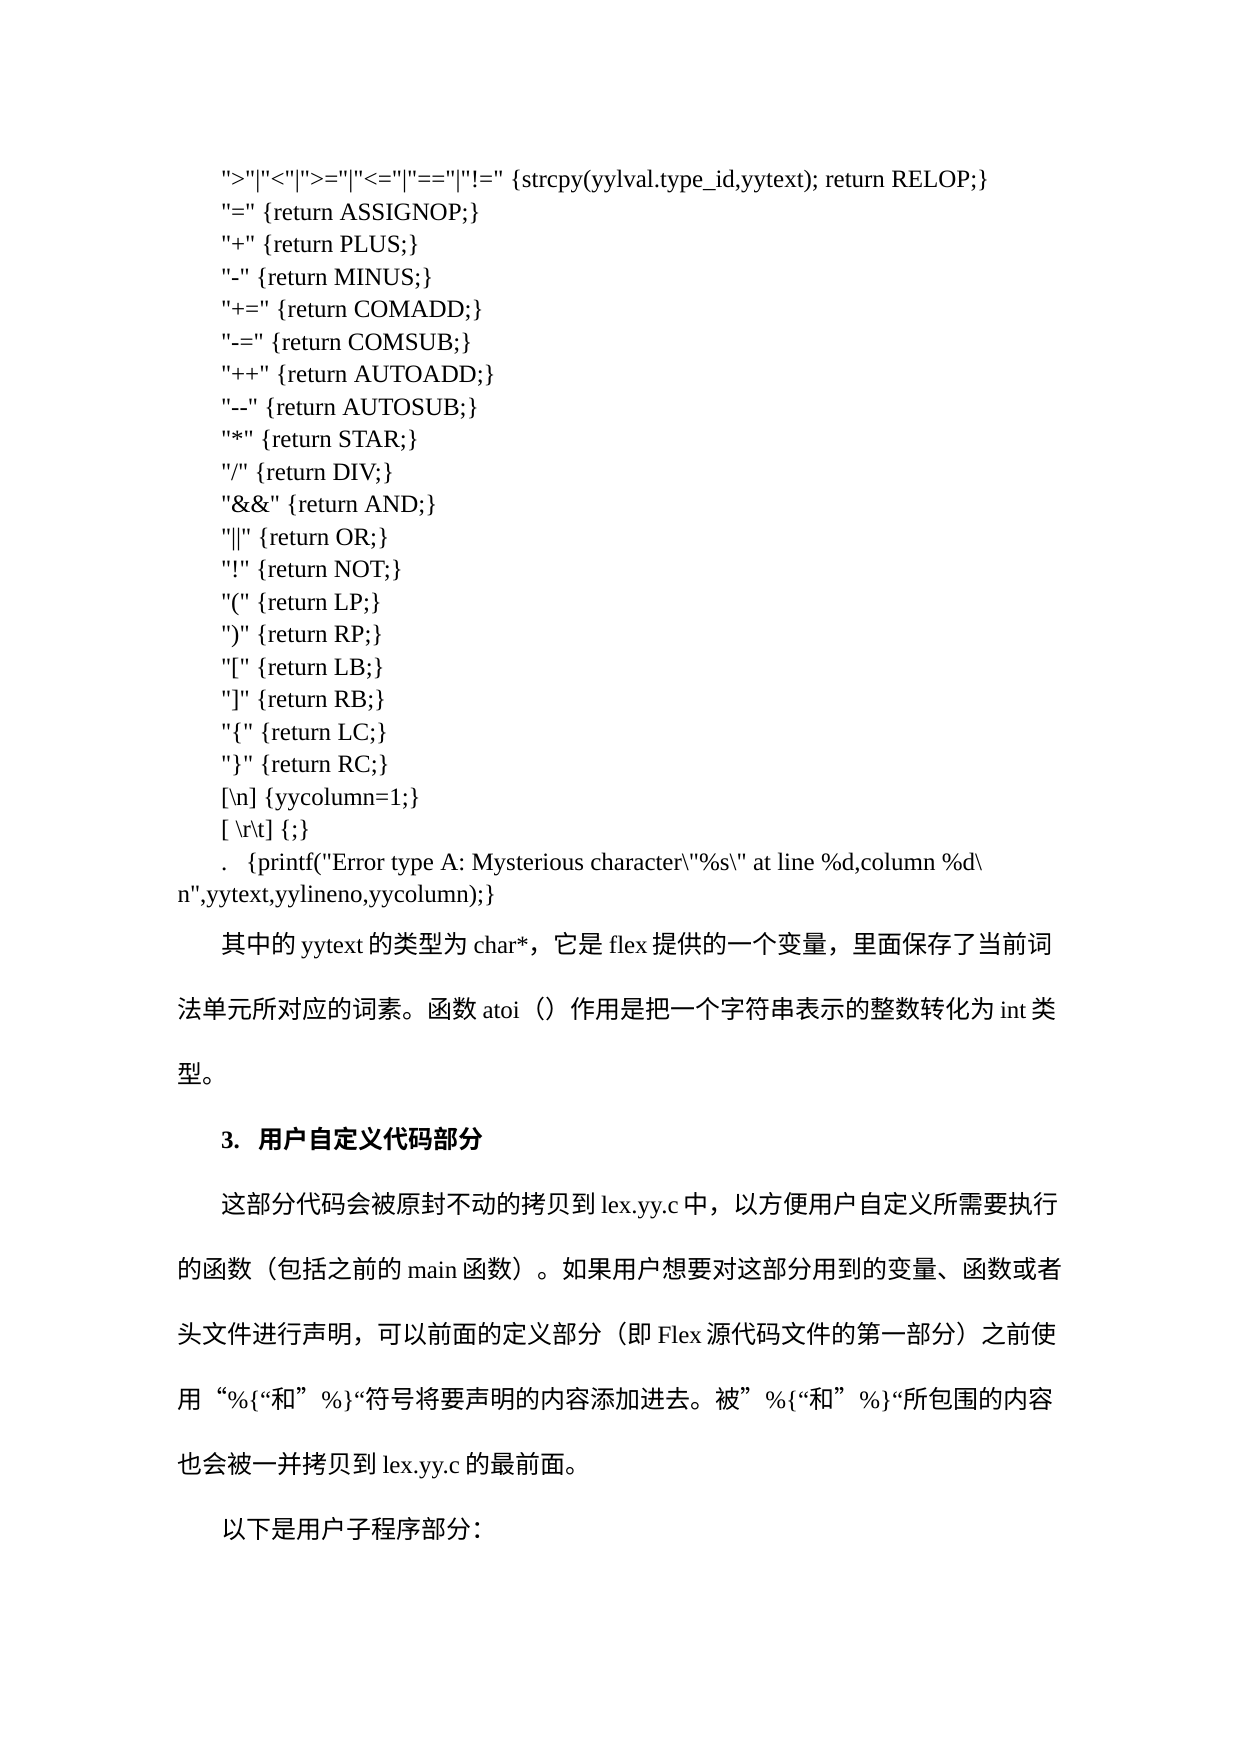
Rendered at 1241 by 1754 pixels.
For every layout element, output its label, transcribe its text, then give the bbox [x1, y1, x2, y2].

text "=" {return ASSIGNOP;} [177, 195, 1063, 228]
text "!" {return NOT;} [177, 553, 1063, 585]
text 以下是用户子程序部分： [177, 1495, 1063, 1560]
text "}" {return RC;} [177, 748, 1063, 780]
text "-=" {return COMSUB;} [177, 325, 1063, 358]
text . {printf("Error type A: Mysterious character\"%s\" at line %d,column %d\n",yytext,yylineno,yycolumn);} [177, 845, 1063, 910]
text "++" {return AUTOADD;} [177, 358, 1063, 390]
text ">"|"<"|">="|"<="|"=="|"!=" {strcpy(yylval.type_id,yytext); return RELOP;} [177, 163, 1063, 195]
text 其中的yytext的类型为char*，它是flex提供的一个变量，里面保存了当前词法单元所对应的词素。函数atoi（）作用是把一个字符串表示的整数转化为int类型。 [177, 910, 1063, 1105]
list 用户自定义代码部分 [221, 1105, 1063, 1170]
text "&&" {return AND;} [177, 488, 1063, 520]
text "+=" {return COMADD;} [177, 293, 1063, 325]
text "{" {return LC;} [177, 715, 1063, 748]
text ")" {return RP;} [177, 618, 1063, 650]
text "[" {return LB;} [177, 650, 1063, 683]
text [ \r\t] {;} [177, 813, 1063, 845]
text "+" {return PLUS;} [177, 228, 1063, 260]
text "-" {return MINUS;} [177, 260, 1063, 293]
text "(" {return LP;} [177, 585, 1063, 618]
text "--" {return AUTOSUB;} [177, 390, 1063, 423]
text "*" {return STAR;} [177, 423, 1063, 455]
text 这部分代码会被原封不动的拷贝到lex.yy.c中，以方便用户自定义所需要执行的函数（包括之前的main函数）。如果用户想要对这部分用到的变量、函数或者头文件进行声明，可以前面的定义部分（即Flex源代码文件的第一部分）之前使用“%{“和”%}“符号将要声明的内容添加进去。被”%{“和”%}“所包围的内容也会被一并拷贝到lex.yy.c的最前面。 [177, 1170, 1063, 1495]
text [\n] {yycolumn=1;} [177, 780, 1063, 813]
text "]" {return RB;} [177, 683, 1063, 715]
text "/" {return DIV;} [177, 455, 1063, 488]
text "||" {return OR;} [177, 520, 1063, 553]
